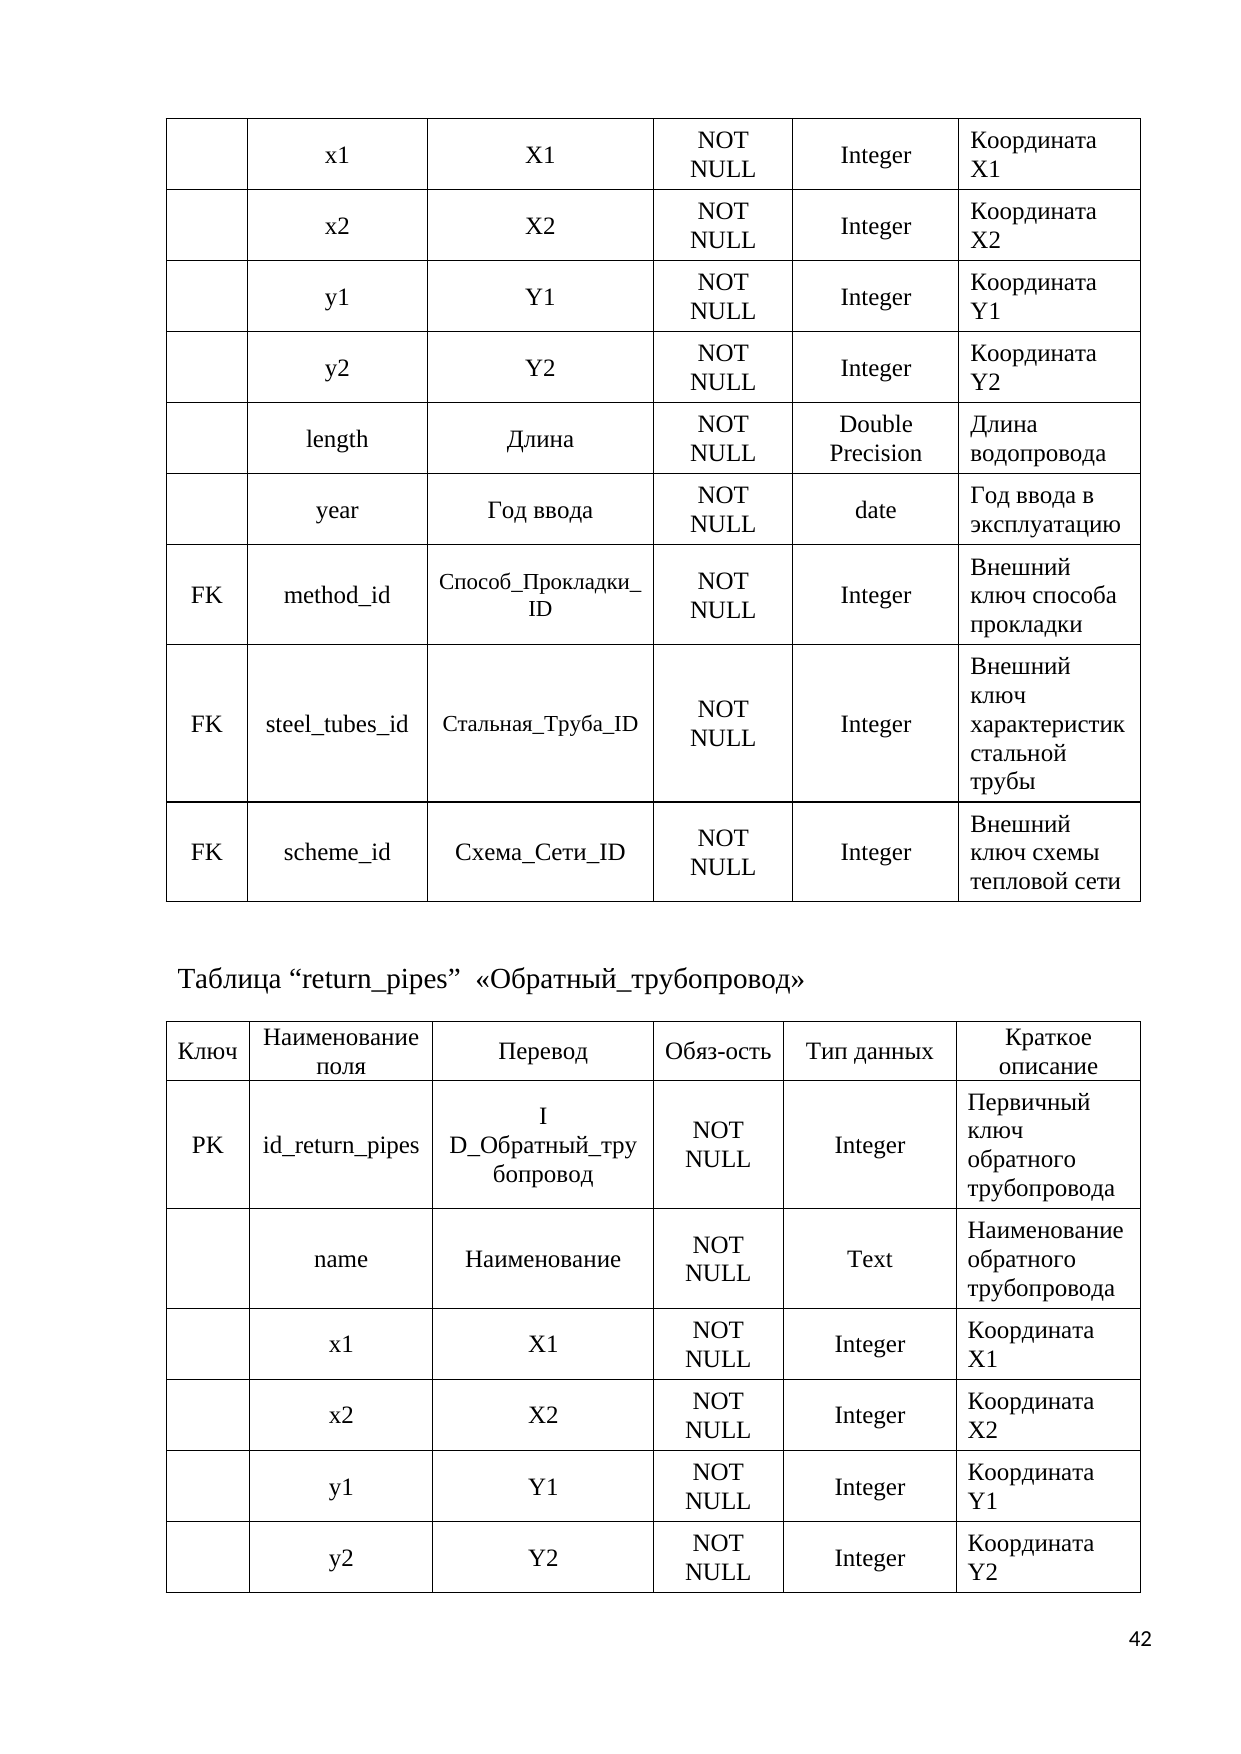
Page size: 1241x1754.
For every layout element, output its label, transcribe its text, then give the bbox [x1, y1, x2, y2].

table_cell y2 [248, 332, 427, 402]
table_cell Координата Х2 [959, 190, 1140, 260]
text Таблица “return_pipes” ­ «Обратный_трубопровод» [177, 962, 1152, 995]
table_header Краткое описание [957, 1022, 1140, 1079]
table_cell id_return_pipes [250, 1081, 432, 1208]
table_cell X1 [428, 119, 653, 189]
table_cell steel_tubes_id [248, 645, 427, 801]
table_cell FK [167, 545, 247, 644]
table_cell Double Precision [793, 403, 958, 473]
table_cell NOT NULL [654, 403, 792, 473]
table_cell X2 [428, 190, 653, 260]
table_cell Способ_Прокладки_ID [428, 545, 653, 644]
table_cell Координата Y1 [959, 261, 1140, 331]
table_cell Integer [793, 545, 958, 644]
table_cell [167, 1209, 249, 1308]
table_cell name [250, 1209, 432, 1308]
table_cell Координата Y2 [957, 1522, 1140, 1592]
table_header Обяз-ость [654, 1022, 783, 1079]
table_header Перевод [433, 1022, 653, 1079]
table_cell length [248, 403, 427, 473]
table_header Ключ [167, 1022, 249, 1079]
table_cell Integer [793, 803, 958, 901]
table_cell [167, 332, 247, 402]
table_cell Год ввода [428, 474, 653, 544]
table_cell NOT NULL [654, 1451, 783, 1521]
table_cell method_id [248, 545, 427, 644]
table_cell FK [167, 803, 247, 901]
table_cell NOT NULL [654, 803, 792, 901]
table_cell Координата Х1 [959, 119, 1140, 189]
table_cell year [248, 474, 427, 544]
table_cell Координата Х1 [957, 1309, 1140, 1379]
table_cell [167, 190, 247, 260]
table_cell y1 [248, 261, 427, 331]
table_cell NOT NULL [654, 1522, 783, 1592]
table_cell NOT NULL [654, 1081, 783, 1208]
table_cell Integer [793, 119, 958, 189]
table_cell Integer [784, 1380, 956, 1450]
table_cell y2 [250, 1522, 432, 1592]
table_cell NOT NULL [654, 474, 792, 544]
table_cell [167, 119, 247, 189]
table_cell NOT NULL [654, 190, 792, 260]
table_cell NOT NULL [654, 332, 792, 402]
table_cell [167, 474, 247, 544]
table_cell x2 [248, 190, 427, 260]
table_cell Integer [784, 1081, 956, 1208]
table_cell Integer [784, 1309, 956, 1379]
table_cell Внешний ключ схемы тепловой сети [959, 803, 1140, 901]
table_cell NOT NULL [654, 1209, 783, 1308]
table_cell NOT NULL [654, 645, 792, 801]
table_cell [167, 1309, 249, 1379]
table_cell FK [167, 645, 247, 801]
table_cell x1 [248, 119, 427, 189]
table_cell Координата Y2 [959, 332, 1140, 402]
table_cell Text [784, 1209, 956, 1308]
table_cell NOT NULL [654, 1309, 783, 1379]
table_cell Integer [793, 261, 958, 331]
table_cell x2 [250, 1380, 432, 1450]
table_cell X1 [433, 1309, 653, 1379]
table_cell Наименование [433, 1209, 653, 1308]
table_cell X2 [433, 1380, 653, 1450]
table_cell Integer [793, 332, 958, 402]
table_cell [167, 1522, 249, 1592]
table_cell NOT NULL [654, 545, 792, 644]
table_cell Внешний ключ характеристик стальной трубы [959, 645, 1140, 801]
table_cell Y1 [433, 1451, 653, 1521]
table_header Тип данных [784, 1022, 956, 1079]
table_cell Y2 [428, 332, 653, 402]
table_cell NOT NULL [654, 1380, 783, 1450]
table_cell NOT NULL [654, 261, 792, 331]
table_cell Длина водопровода [959, 403, 1140, 473]
table_cell [167, 1451, 249, 1521]
table_cell Внешний ключ способа прокладки [959, 545, 1140, 644]
table_cell [167, 403, 247, 473]
table_cell Y2 [433, 1522, 653, 1592]
table_cell [167, 1380, 249, 1450]
table_cell [167, 261, 247, 331]
table_cell Integer [784, 1522, 956, 1592]
table_cell Схема_Сети_ID [428, 803, 653, 901]
table_header Наименование поля [250, 1022, 432, 1079]
table_cell Integer [784, 1451, 956, 1521]
table_cell Наименование обратного трубопровода [957, 1209, 1140, 1308]
table_cell Координата Х2 [957, 1380, 1140, 1450]
table_cell Y1 [428, 261, 653, 331]
table_cell scheme_id [248, 803, 427, 901]
table_cell NOT NULL [654, 119, 792, 189]
table_cell Стальная_Труба_ID [428, 645, 653, 801]
table_cell date [793, 474, 958, 544]
table_cell x1 [250, 1309, 432, 1379]
table_cell PK [167, 1081, 249, 1208]
table_cell y1 [250, 1451, 432, 1521]
table_cell Integer [793, 645, 958, 801]
table_cell Год ввода в эксплуатацию [959, 474, 1140, 544]
table_cell Первичный ключ обратного трубопровода [957, 1081, 1140, 1208]
table_cell Integer [793, 190, 958, 260]
table_cell Длина [428, 403, 653, 473]
table_cell Координата Y1 [957, 1451, 1140, 1521]
table_cell ID_Обратный_трубопровод [433, 1081, 653, 1208]
